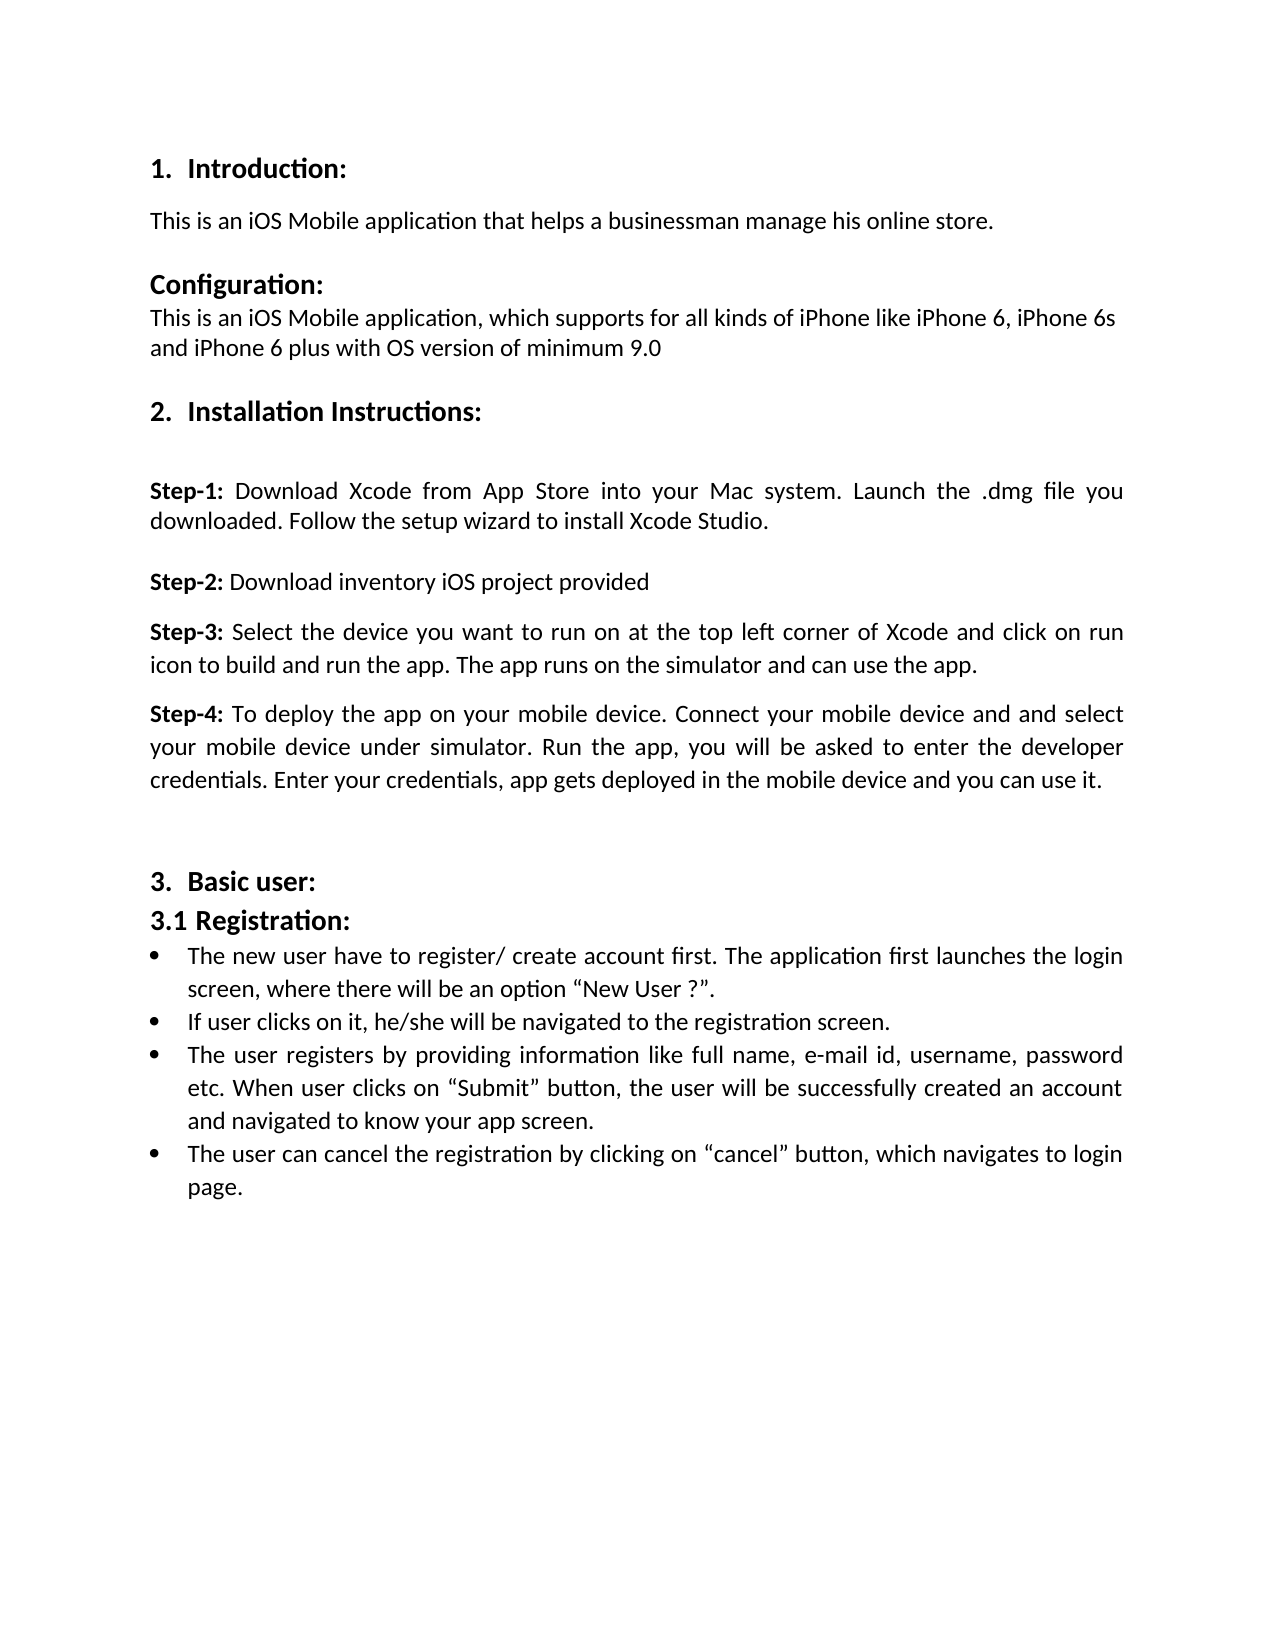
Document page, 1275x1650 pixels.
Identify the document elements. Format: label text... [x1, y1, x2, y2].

list Introduction: [150, 150, 1125, 186]
list The new user have to register/ create account first. The application first launches the login screen, where there will be an option “New User ?”. [150, 940, 1125, 1004]
text This is an iOS Mobile application, which supports for all kinds of iPhone like iPhone 6, iPhone 6s and iPhone 6 plus with OS version of minimum 9.0 [150, 302, 1125, 363]
text Step-3: Select the device you want to run on at the top left corner of Xcode and click on run icon to build and run the app. The app runs on the simulator and can use the app. [150, 616, 1125, 679]
text Step-4: To deploy the app on your mobile device. Connect your mobile device and and select your mobile device under simulator. Run the app, you will be asked to enter the developer credentials. Enter your credentials, app gets deployed in the mobile device and you can use it. [150, 698, 1125, 795]
list If user clicks on it, he/she will be navigated to the registration screen. [150, 1006, 1125, 1037]
text Step-1: Download Xcode from App Store into your Mac system. Launch the .dmg file you downloaded. Follow the setup wizard to install Xcode Studio. [150, 475, 1125, 536]
list Installation Instructions: [150, 393, 1125, 429]
list The user registers by providing information like full name, e-mail id, username, password etc. When user clicks on “Submit” button, the user will be successfully created an account and navigated to know your app screen. [150, 1039, 1125, 1135]
text Step-2: Download inventory iOS project provided [150, 566, 1125, 597]
list Registration: [150, 902, 1125, 937]
text Configuration: [150, 266, 1125, 302]
text This is an iOS Mobile application that helps a businessman manage his online store. [150, 205, 1125, 236]
list Basic user: [150, 863, 1125, 899]
list The user can cancel the registration by clicking on “cancel” button, which navigates to login page. [150, 1138, 1125, 1201]
